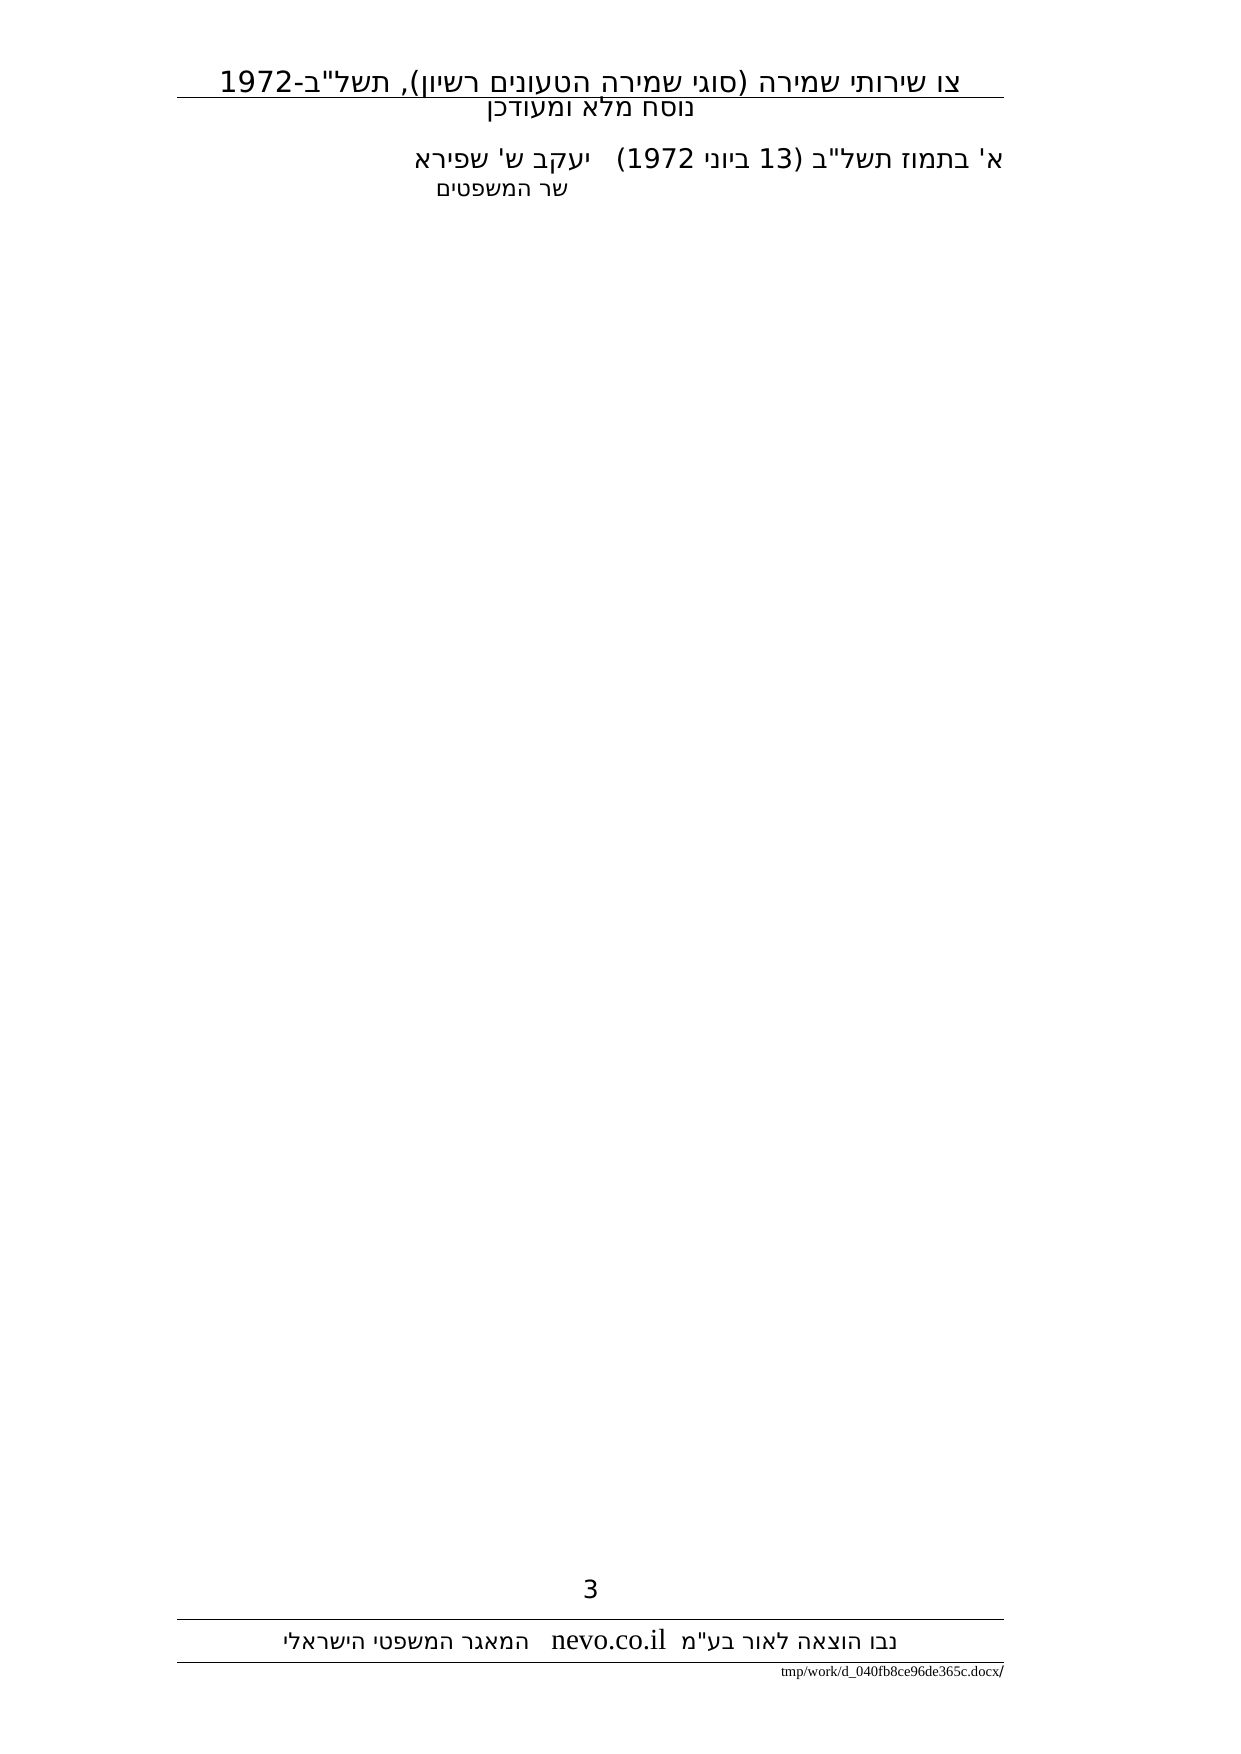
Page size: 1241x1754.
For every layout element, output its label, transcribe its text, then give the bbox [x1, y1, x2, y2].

text א' בתמוז תשל"ב (13 ביוני 1972) יעקב ש' שפירא [177, 144, 1004, 175]
text שר המשפטים [177, 175, 1004, 202]
